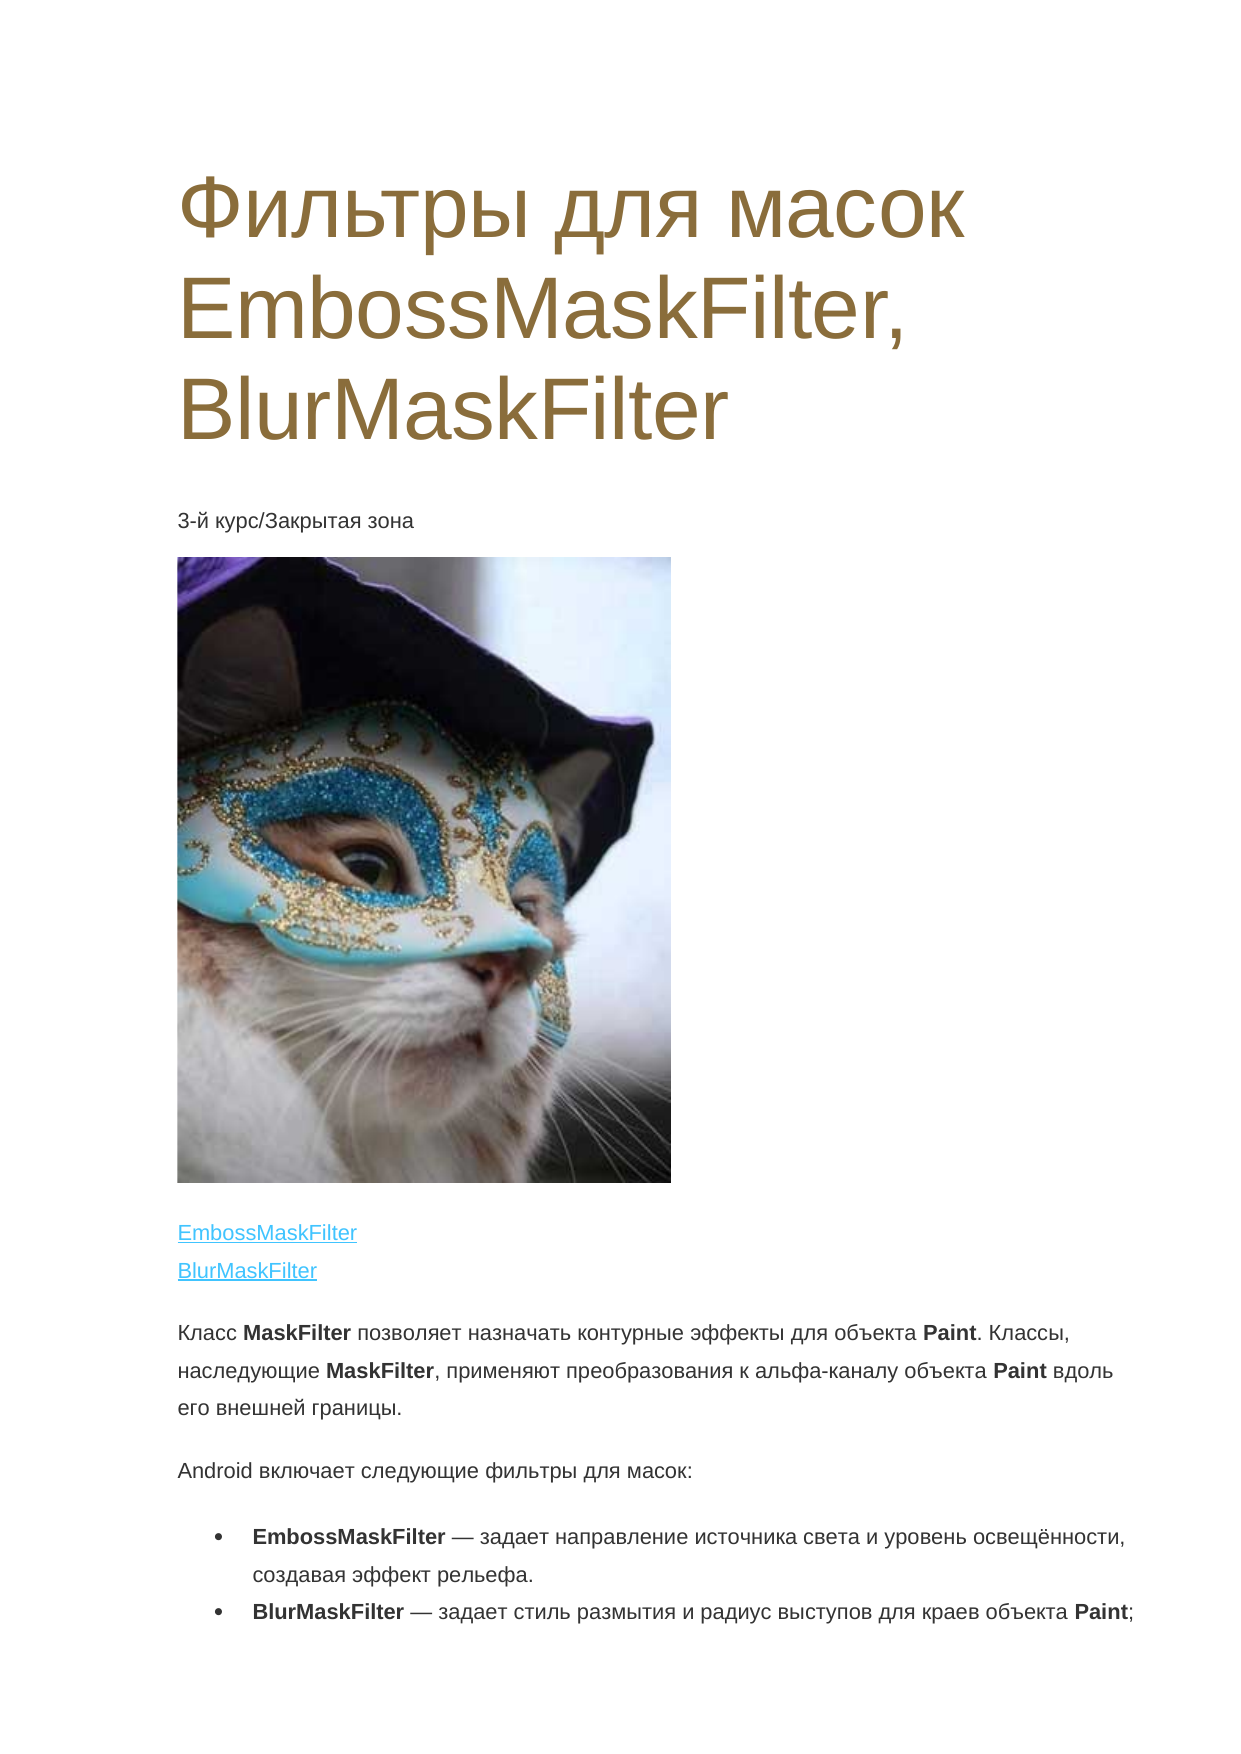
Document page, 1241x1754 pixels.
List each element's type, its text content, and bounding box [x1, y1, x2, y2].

picture [177, 557, 671, 1183]
text EmbossMaskFilter BlurMaskFilter [177, 1208, 1152, 1283]
text Android включает следующие фильтры для масок: [177, 1445, 1152, 1483]
list EmbossMaskFilter — задает направление источника света и уровень освещённости, создавая эффект рельефа. [215, 1512, 1152, 1587]
text 3-й курс/Закрытая зона [177, 495, 1152, 533]
text Класс MaskFilter позволяет назначать контурные эффекты для объекта Paint. Классы, наследующие MaskFilter, применяют преобразования к альфа-каналу объекта Paint вдоль его внешней границы. [177, 1308, 1152, 1420]
text Фильтры для масок EmbossMaskFilter, BlurMaskFilter [177, 156, 1152, 458]
list BlurMaskFilter — задает стиль размытия и радиус выступов для краев объекта Paint; [215, 1587, 1152, 1624]
